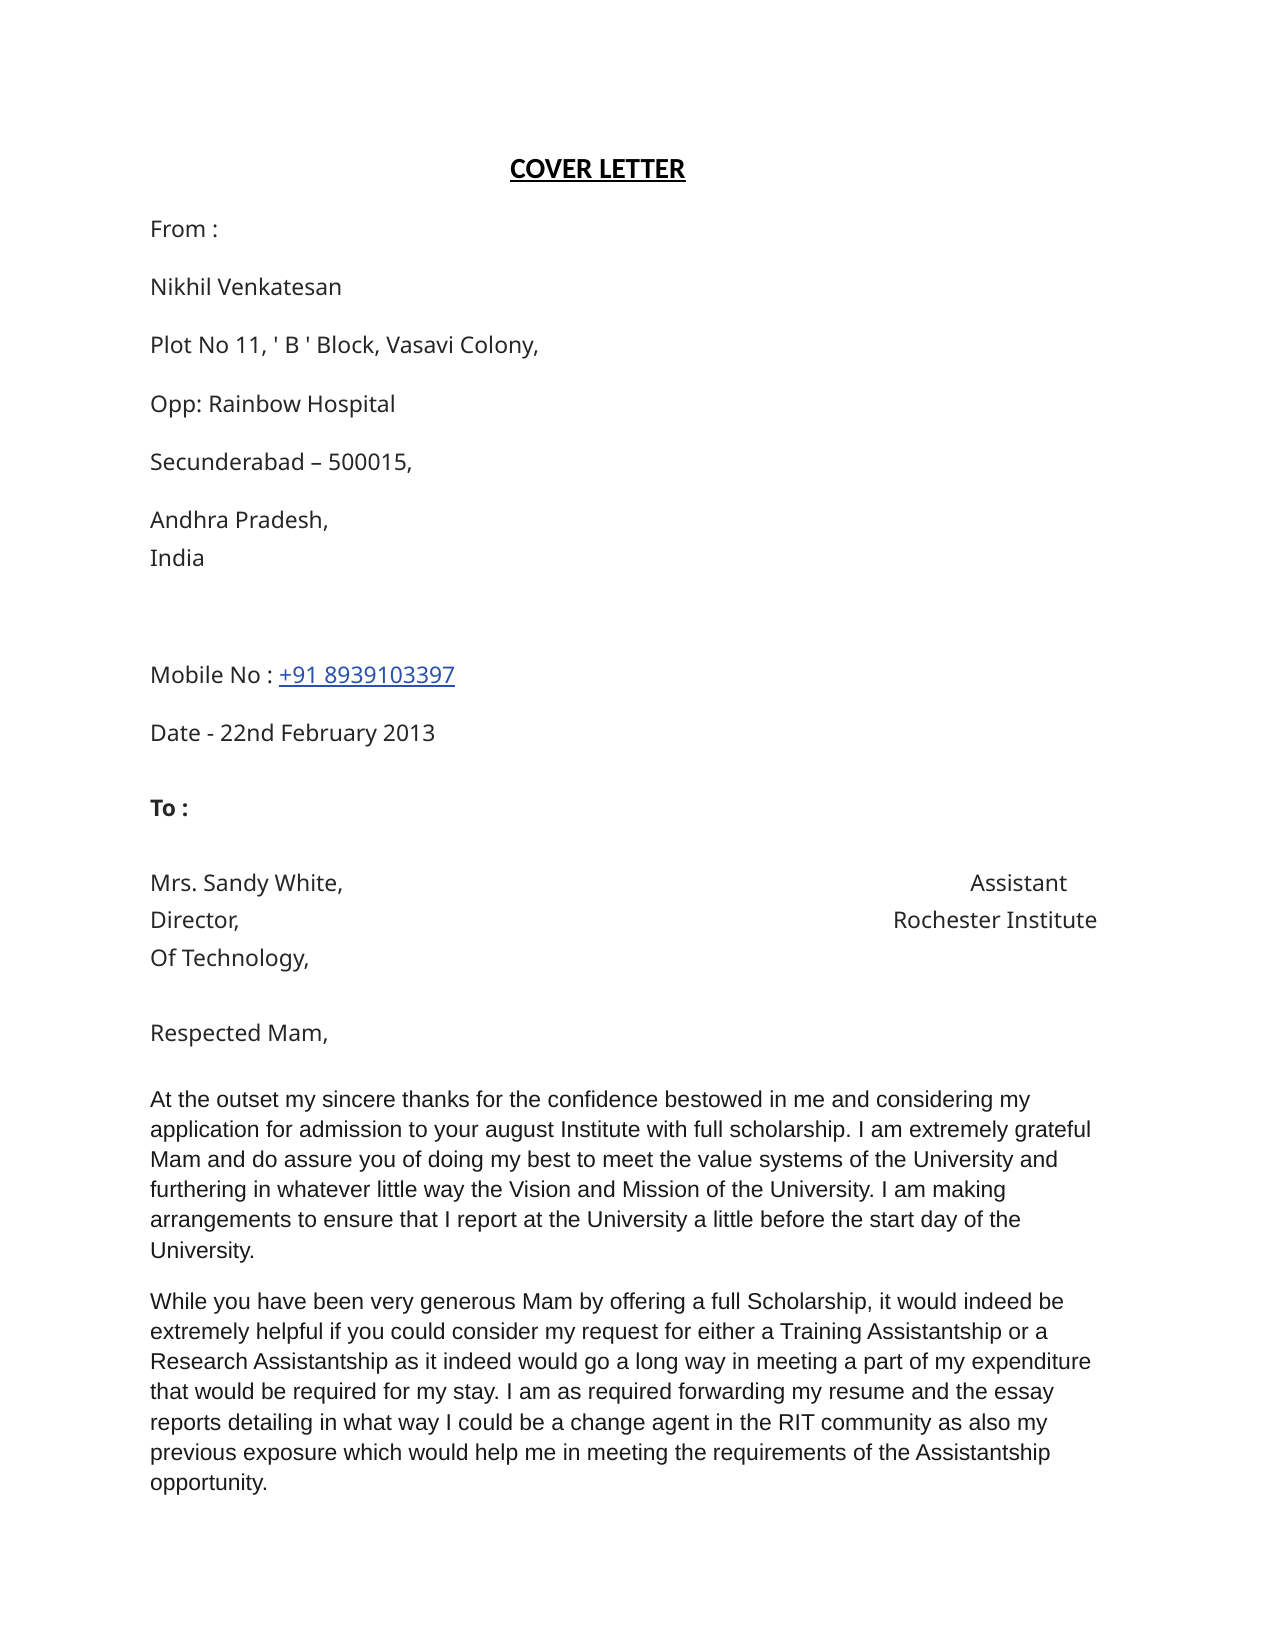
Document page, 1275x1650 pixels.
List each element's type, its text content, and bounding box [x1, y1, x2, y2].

text Mrs. Sandy White, Assistant Director, Rochester Institute Of Technology, [150, 861, 1125, 973]
text Andhra Pradesh, India [150, 498, 1125, 573]
text Respected Mam, [150, 1011, 1125, 1048]
text Date - 22nd February 2013 [150, 711, 1125, 748]
text Mobile No : +91 8939103397 [150, 652, 1125, 690]
text While you have been very generous Mam by offering a full Scholarship, it would indeed be extremely helpful if you could consider my request for either a Training Assistantship or a Research Assistantship as it indeed would go a long way in meeting a part of my expenditure that would be required for my stay. I am as required forwarding my resume and the essay reports detailing in what way I could be a change agent in the RIT community as also my previous exposure which would help me in meeting the requirements of the Assistantship opportunity. [150, 1288, 1125, 1495]
text COVER LETTER [150, 150, 1125, 186]
text Opp: Rainbow Hospital [150, 381, 1125, 419]
text From : [150, 206, 1125, 244]
text Plot No 11, ' B ' Block, Vasavi Colony, [150, 323, 1125, 361]
text Nikhil Venkatesan [150, 265, 1125, 302]
text Secunderabad – 500015, [150, 440, 1125, 477]
text At the outset my sincere thanks for the confidence bestowed in me and considering my application for admission to your august Institute with full scholarship. I am extremely grateful Mam and do assure you of doing my best to meet the value systems of the University and furthering in whatever little way the Vision and Mission of the University. I am making arrangements to ensure that I report at the University a little before the start day of the University. [150, 1086, 1125, 1263]
text To : [150, 786, 1125, 823]
